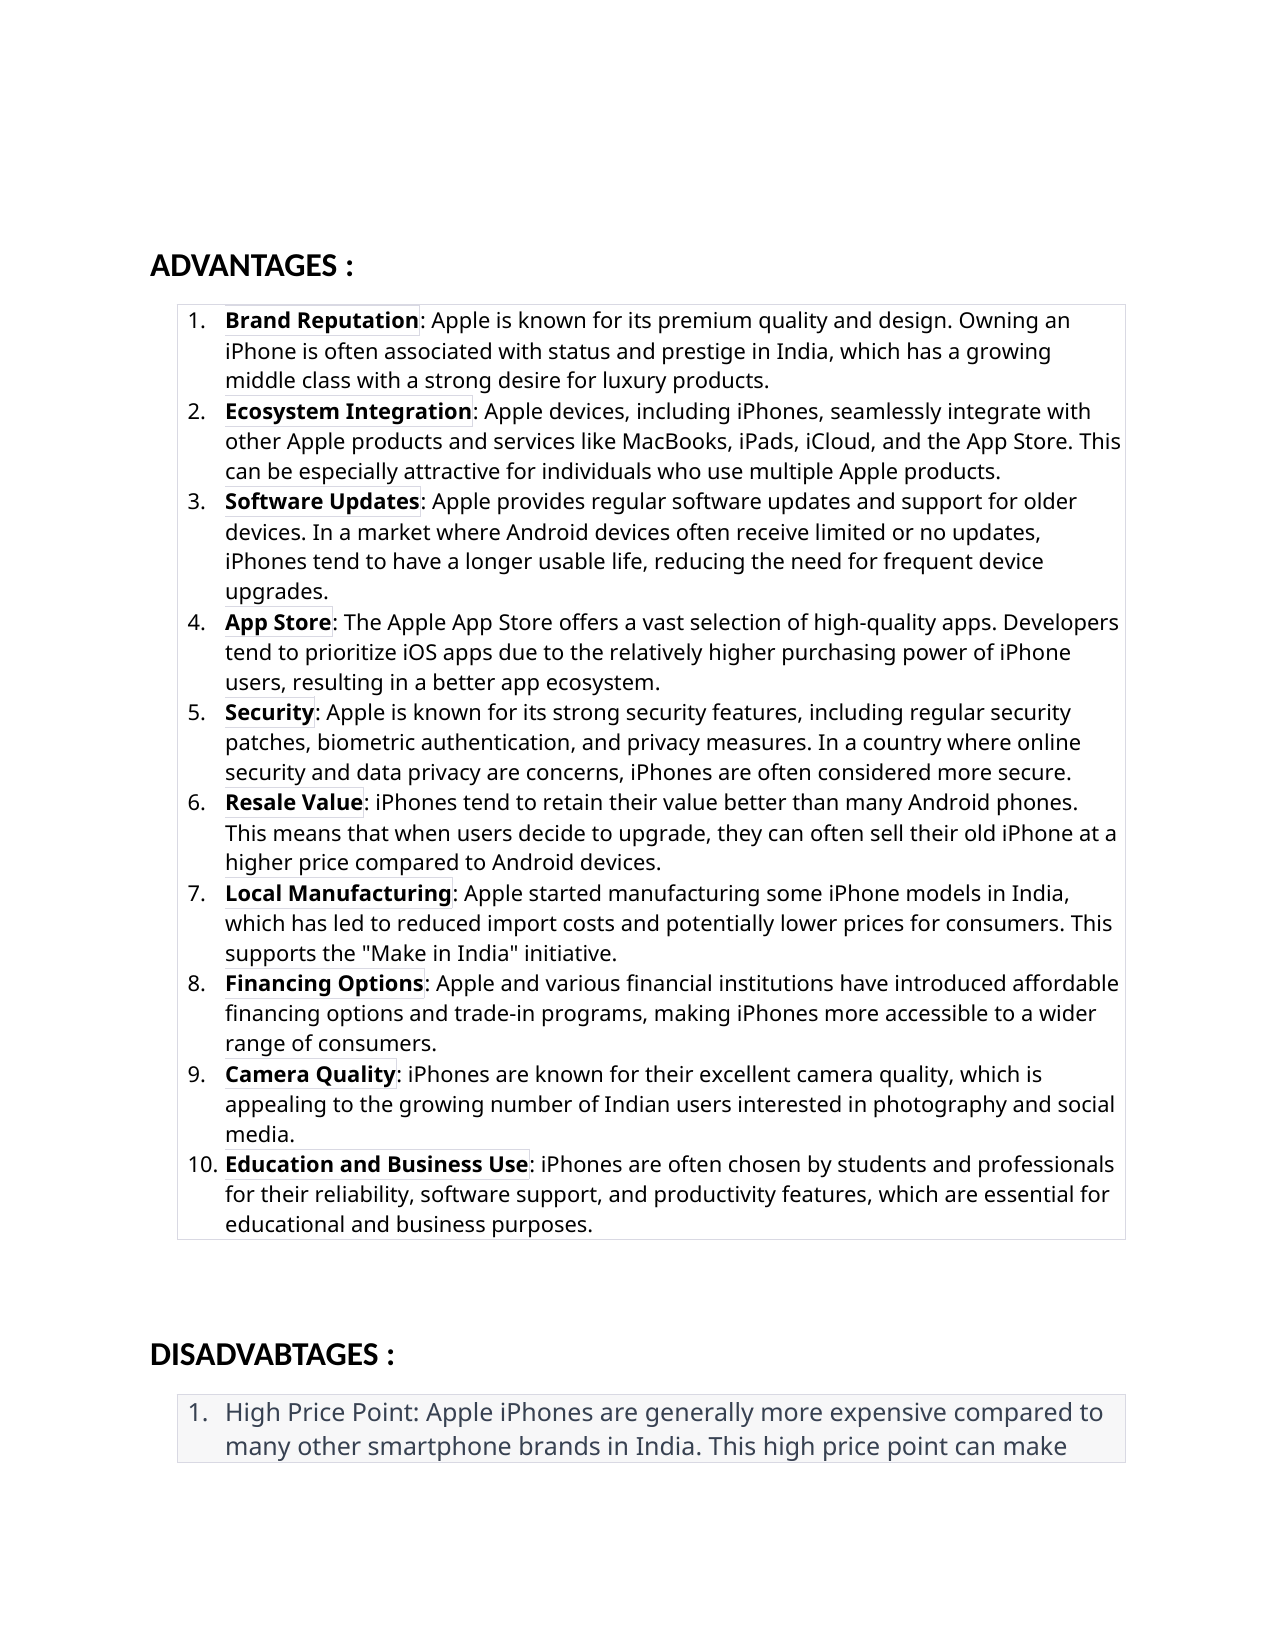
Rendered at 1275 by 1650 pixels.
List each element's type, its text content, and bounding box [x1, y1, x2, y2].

list Software Updates: Apple provides regular software updates and support for older devices. In a market where Android devices often receive limited or no updates, iPhones tend to have a longer usable life, reducing the need for frequent device upgrades. [178, 485, 1125, 605]
list Financing Options: Apple and various financial institutions have introduced affordable financing options and trade-in programs, making iPhones more accessible to a wider range of consumers. [178, 967, 1125, 1057]
list Camera Quality: iPhones are known for their excellent camera quality, which is appealing to the growing number of Indian users interested in photography and social media. [178, 1057, 1125, 1148]
list Local Manufacturing: Apple started manufacturing some iPhone models in India, which has led to reduced import costs and potentially lower prices for consumers. This supports the "Make in India" initiative. [178, 877, 1125, 967]
text ADVANTAGES : [150, 244, 1125, 284]
list App Store: The Apple App Store offers a vast selection of high-quality apps. Developers tend to prioritize iOS apps due to the relatively higher purchasing power of iPhone users, resulting in a better app ecosystem. [178, 605, 1125, 696]
list Security: Apple is known for its strong security features, including regular security patches, biometric authentication, and privacy measures. In a country where online security and data privacy are concerns, iPhones are often considered more secure. [178, 696, 1125, 786]
list Ecosystem Integration: Apple devices, including iPhones, seamlessly integrate with other Apple products and services like MacBooks, iPads, iCloud, and the App Store. This can be especially attractive for individuals who use multiple Apple products. [178, 395, 1125, 485]
text DISADVABTAGES : [150, 1333, 1125, 1374]
list Resale Value: iPhones tend to retain their value better than many Android phones. This means that when users decide to upgrade, they can often sell their old iPhone at a higher price compared to Android devices. [178, 786, 1125, 877]
list Education and Business Use: iPhones are often chosen by students and professionals for their reliability, software support, and productivity features, which are essential for educational and business purposes. [178, 1148, 1125, 1239]
list Brand Reputation: Apple is known for its premium quality and design. Owning an iPhone is often associated with status and prestige in India, which has a growing middle class with a strong desire for luxury products. [178, 305, 1125, 395]
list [178, 1395, 1125, 1462]
